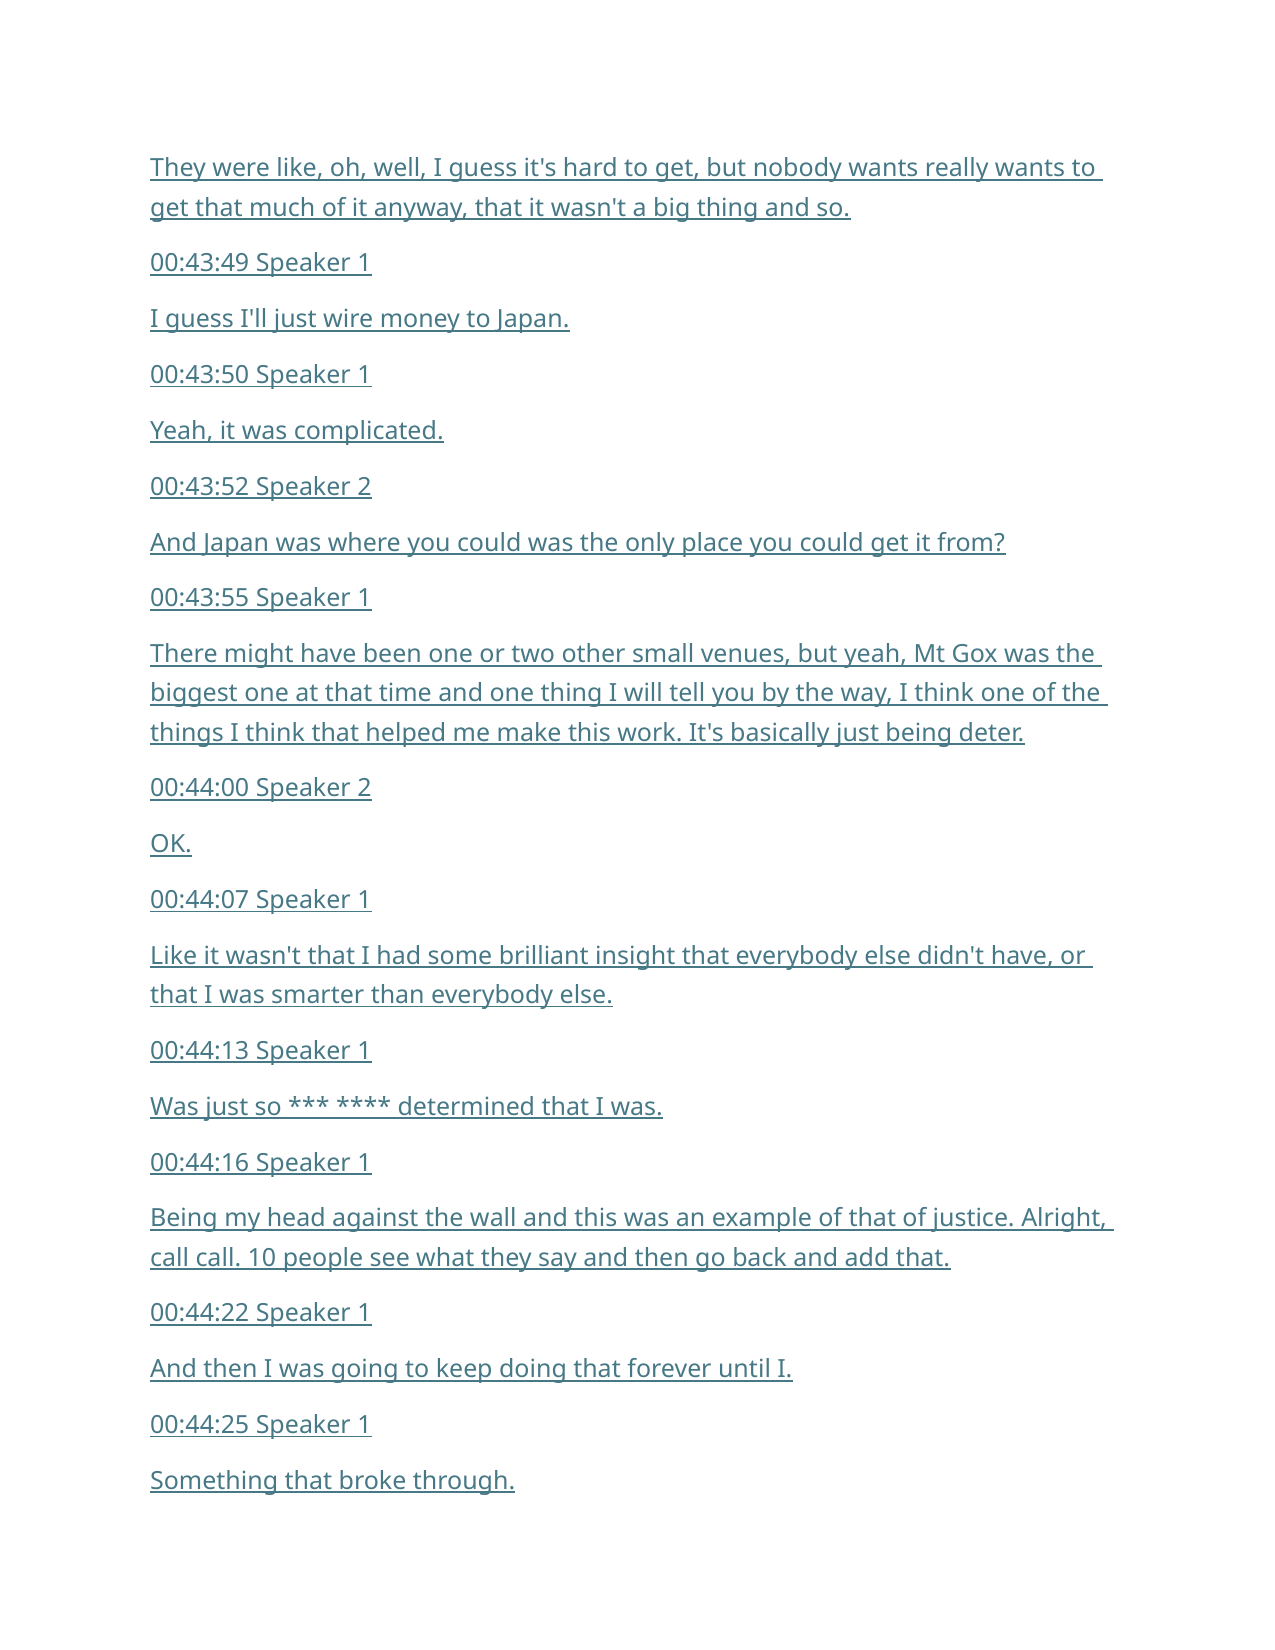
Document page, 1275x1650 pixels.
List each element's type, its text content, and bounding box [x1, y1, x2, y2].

text 00:43:55 Speaker 1 [150, 580, 1125, 614]
text 00:44:00 Speaker 2 [150, 770, 1125, 804]
text And Japan was where you could was the only place you could get it from? [150, 524, 1125, 558]
text Being my head against the wall and this was an example of that of justice. Alright, call call. 10 people see what they say and then go back and add that. [150, 1200, 1125, 1273]
text 00:43:50 Speaker 1 [150, 357, 1125, 391]
text Like it wasn't that I had some brilliant insight that everybody else didn't have, or that I was smarter than everybody else. [150, 937, 1125, 1011]
text 00:44:16 Speaker 1 [150, 1144, 1125, 1178]
text 00:44:13 Speaker 1 [150, 1032, 1125, 1067]
text There might have been one or two other small venues, but yeah, Mt Gox was the biggest one at that time and one thing I will tell you by the way, I think one of the things I think that helped me make this work. It's basically just being deter. [150, 636, 1125, 748]
text OK. [150, 826, 1125, 860]
text 00:44:25 Speaker 1 [150, 1407, 1125, 1441]
text And then I was going to keep doing that forever until I. [150, 1351, 1125, 1385]
text Something that broke through. [150, 1462, 1125, 1497]
text 00:44:22 Speaker 1 [150, 1295, 1125, 1329]
text I guess I'll just wire money to Japan. [150, 301, 1125, 335]
text 00:44:07 Speaker 1 [150, 882, 1125, 916]
text Yeah, it was complicated. [150, 412, 1125, 447]
text They were like, oh, well, I guess it's hard to get, but nobody wants really wants to get that much of it anyway, that it wasn't a big thing and so. [150, 150, 1125, 223]
text 00:43:49 Speaker 1 [150, 245, 1125, 279]
text 00:43:52 Speaker 2 [150, 468, 1125, 502]
text Was just so *** **** determined that I was. [150, 1088, 1125, 1122]
